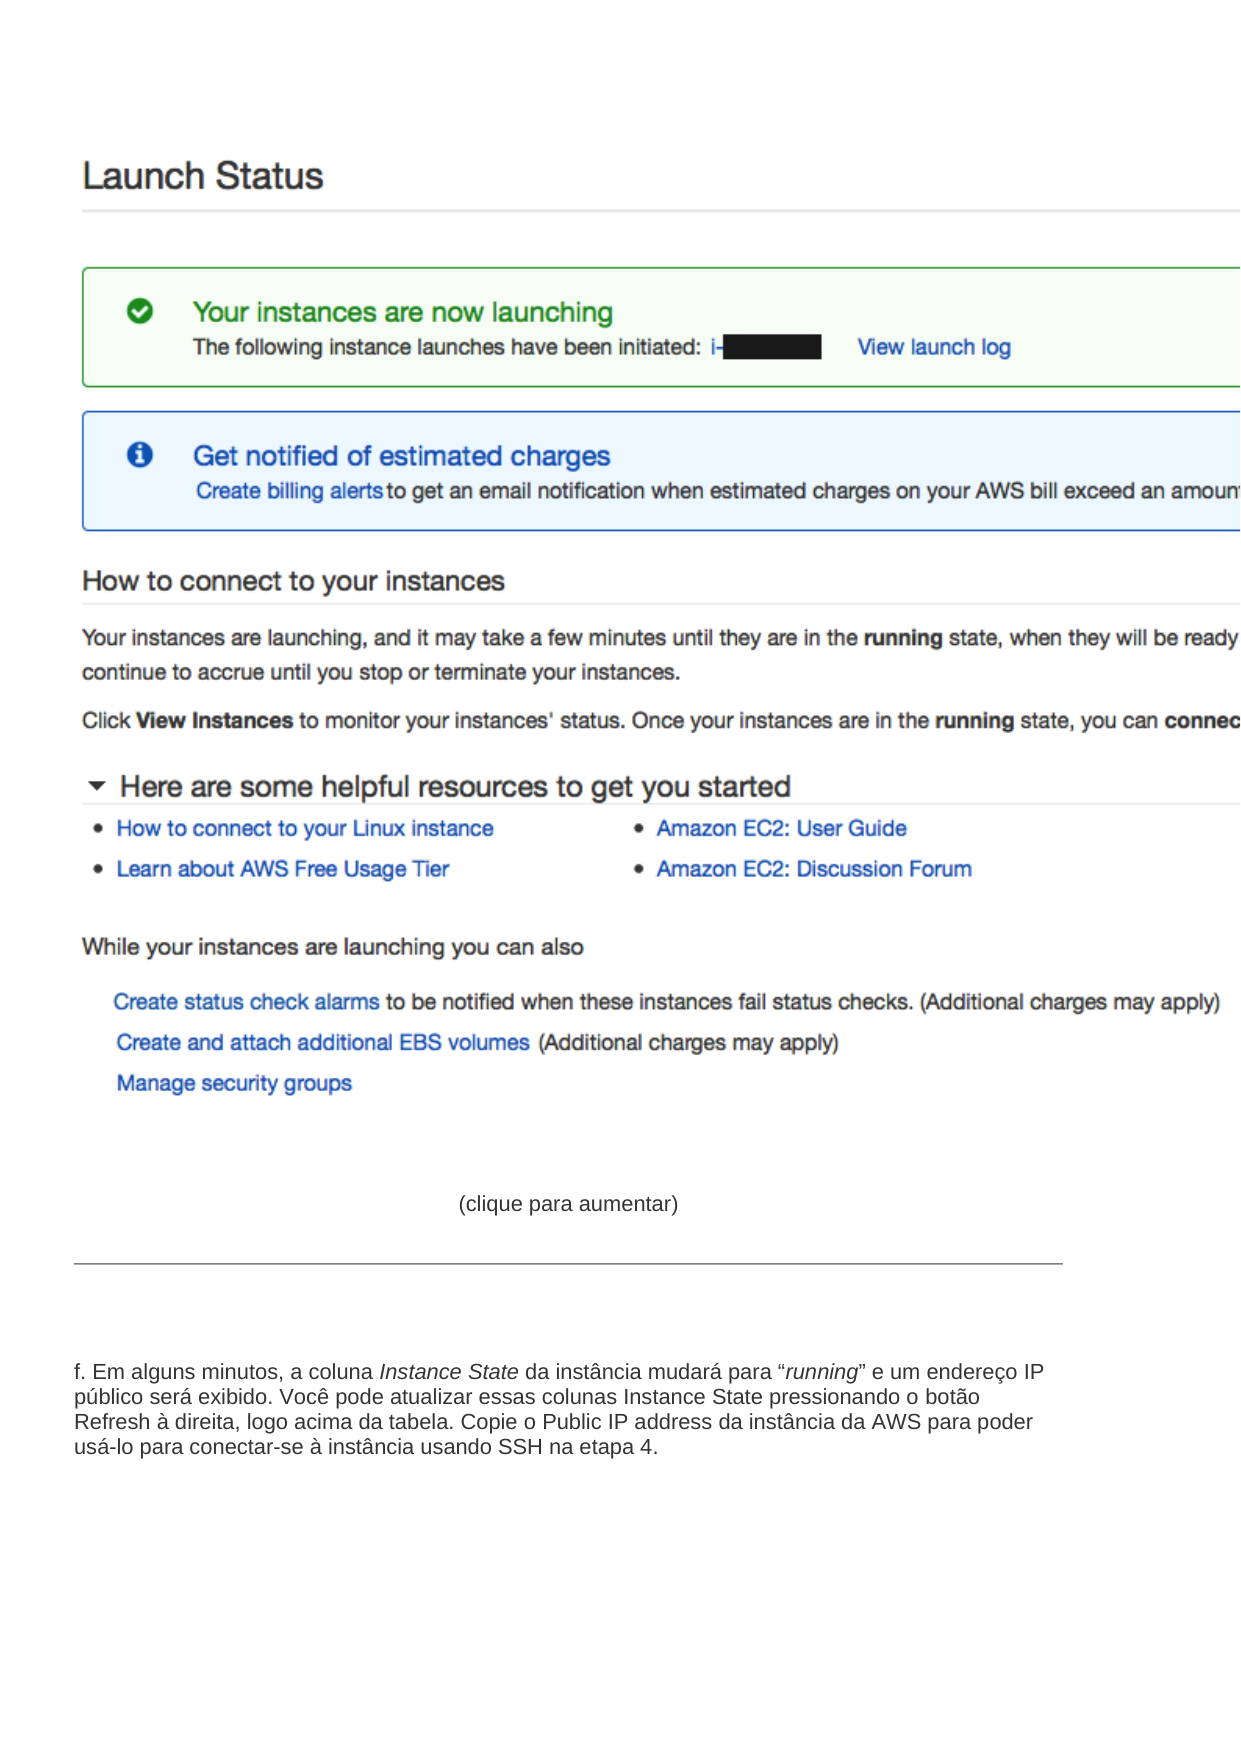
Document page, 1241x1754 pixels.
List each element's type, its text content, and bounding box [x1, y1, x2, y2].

text (clique para aumentar) [74, 1191, 1063, 1216]
text f. Em alguns minutos, a coluna Instance State da instância mudará para “running” e um endereço IP público será exibido. Você pode atualizar essas colunas Instance State pressionando o botão Refresh à direita, logo acima da tabela. Copie o Public IP address da instância da AWS para poder usá-lo para conectar-se à instância usando SSH na etapa 4. [74, 1358, 1063, 1459]
picture [73, 147, 1241, 1191]
